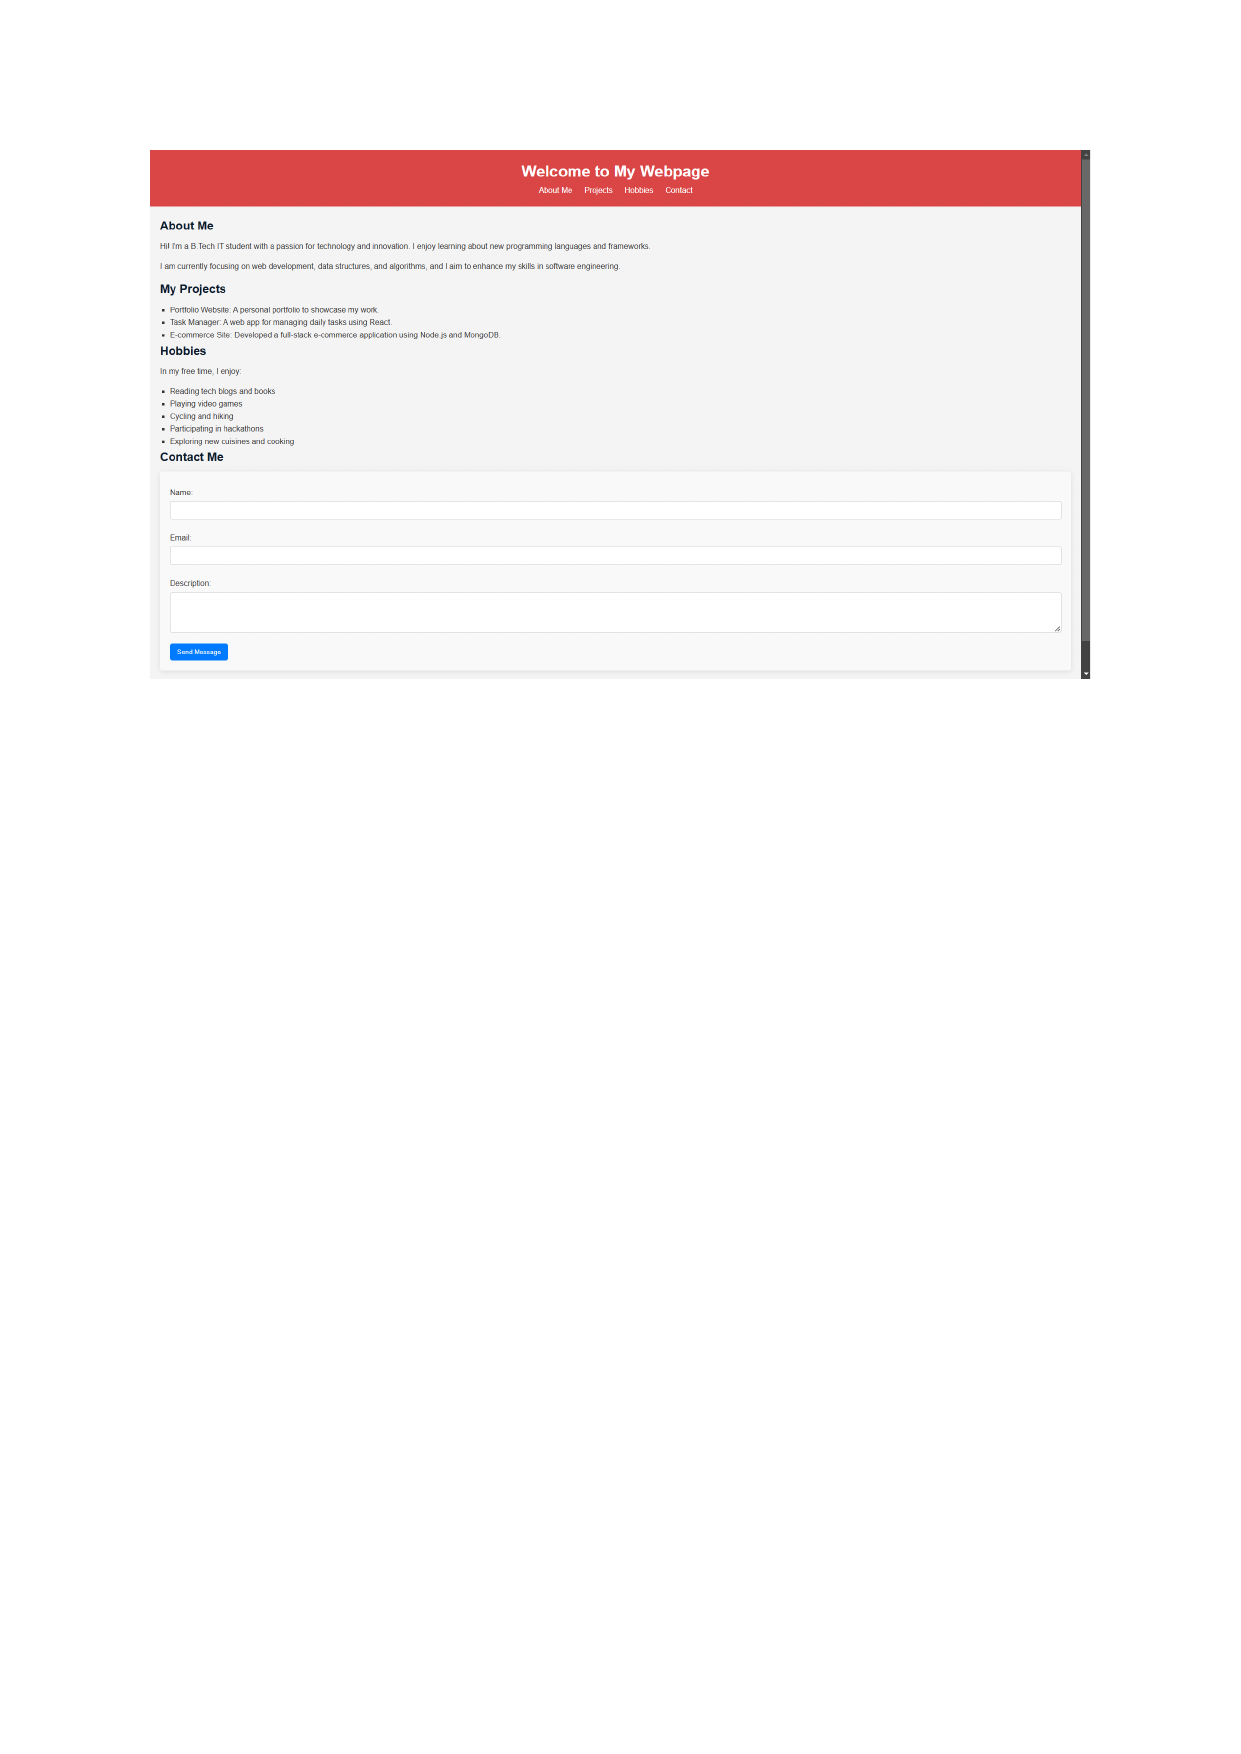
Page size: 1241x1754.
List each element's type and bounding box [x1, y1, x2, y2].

picture [150, 150, 1091, 679]
